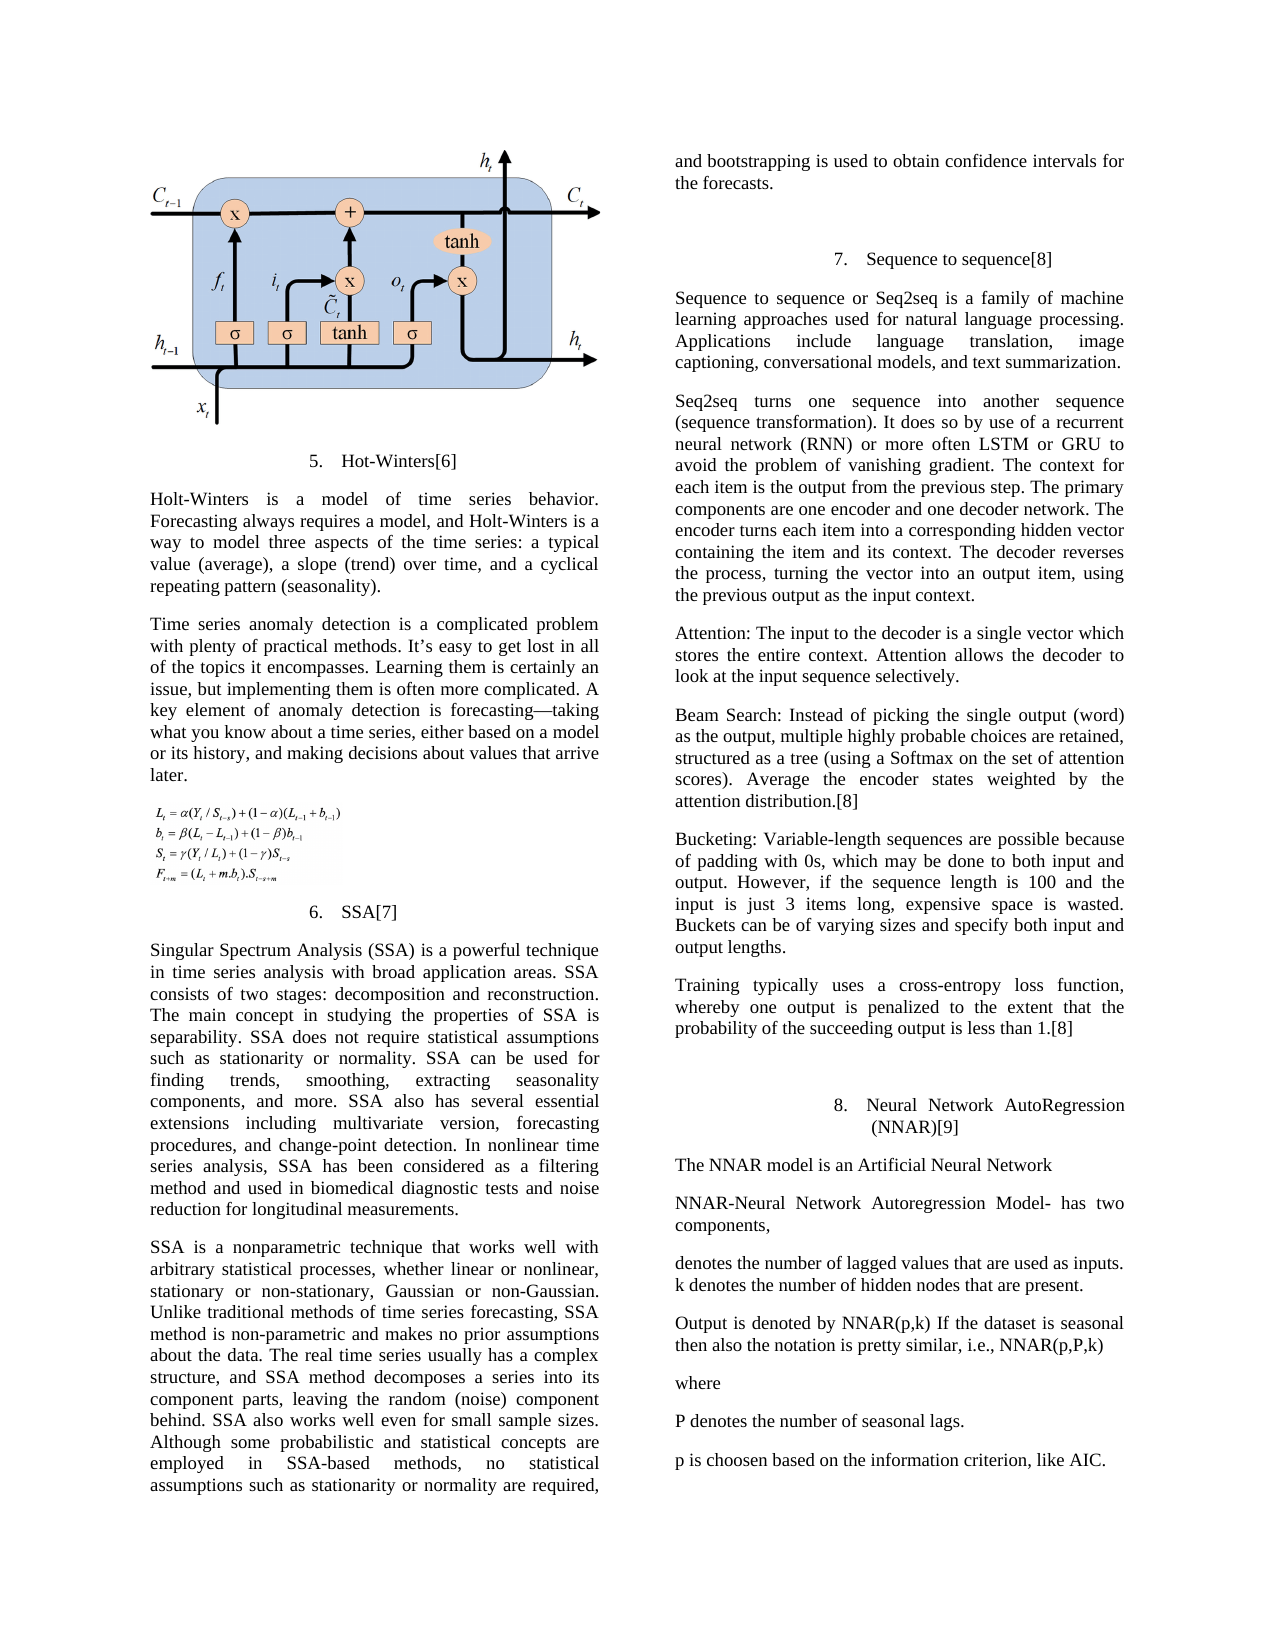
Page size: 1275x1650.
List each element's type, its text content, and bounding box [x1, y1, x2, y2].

list Neural Network AutoRegression (NNAR)[9] [834, 1094, 1125, 1137]
list Hot-Winters[6] [309, 450, 600, 472]
text SSA is a nonparametric technique that works well with arbitrary statistical processes, whether linear or nonlinear, stationary or non-stationary, Gaussian or non-Gaussian. Unlike traditional methods of time series forecasting, SSA method is non-parametric and makes no prior assumptions about the data. The real time series usually has a complex structure, and SSA method decomposes a series into its component parts, leaving the random (noise) component behind. SSA also works well even for small sample sizes. Although some probabilistic and statistical concepts are employed in SSA-based methods, no statistical assumptions such as stationarity or normality are required, and bootstrapping is used to obtain confidence intervals for the forecasts. [150, 1236, 600, 1495]
text Attention: The input to the decoder is a single vector which stores the entire context. Attention allows the decoder to look at the input sequence selectively. [675, 622, 1125, 687]
picture [150, 150, 600, 425]
picture [150, 802, 343, 885]
text Seq2seq turns one sequence into another sequence (sequence transformation). It does so by use of a recurrent neural network (RNN) or more often LSTM or GRU to avoid the problem of vanishing gradient. The context for each item is the output from the previous step. The primary components are one encoder and one decoder network. The encoder turns each item into a corresponding hidden vector containing the item and its context. The decoder reverses the process, turning the vector into an output item, using the previous output as the input context. [675, 389, 1125, 605]
text Sequence to sequence or Seq2seq is a family of machine learning approaches used for natural language processing. Applications include language translation, image captioning, conversational models, and text summarization. [675, 287, 1125, 373]
text Holt-Winters is a model of time series behavior. Forecasting always requires a model, and Holt-Winters is a way to model three aspects of the time series: a typical value (average), a slope (trend) over time, and a cyclical repeating pattern (seasonality). [150, 488, 600, 596]
text Bucketing: Variable-length sequences are possible because of padding with 0s, which may be done to both input and output. However, if the sequence length is 100 and the input is just 3 items long, expensive space is wasted. Buckets can be of varying sizes and specify both input and output lengths. [675, 828, 1125, 957]
text Time series anomaly detection is a complicated problem with plenty of practical methods. It’s easy to get lost in all of the topics it encompasses. Learning them is certainly an issue, but implementing them is often more complicated. A key element of anomaly detection is forecasting—taking what you know about a time series, either based on a model or its history, and making decisions about values that arrive later. [150, 613, 600, 785]
list Sequence to sequence[8] [834, 248, 1125, 270]
text The NNAR model is an Artificial Neural Network [675, 1154, 1125, 1175]
text p is choosen based on the information criterion, like AIC. [675, 1448, 1125, 1470]
text Singular Spectrum Analysis (SSA) is a powerful technique in time series analysis with broad application areas. SSA consists of two stages: decomposition and reconstruction. The main concept in studying the properties of SSA is separability. SSA does not require statistical assumptions such as stationarity or normality. SSA can be used for finding trends, smoothing, extracting seasonality components, and more. SSA also has several essential extensions including multivariate version, forecasting procedures, and change-point detection. In nonlinear time series analysis, SSA has been considered as a filtering method and used in biomedical diagnostic tests and noise reduction for longitudinal measurements. [150, 939, 600, 1220]
text where [675, 1372, 1125, 1393]
text Output is denoted by NNAR(p,k) If the dataset is seasonal then also the notation is pretty similar, i.e., NNAR(p,P,k) [675, 1312, 1125, 1355]
text Beam Search: Instead of picking the single output (word) as the output, multiple highly probable choices are retained, structured as a tree (using a Softmax on the set of attention scores). Average the encoder states weighted by the attention distribution.[8] [675, 703, 1125, 811]
list SSA[7] [309, 901, 600, 923]
text P denotes the number of seasonal lags. [675, 1410, 1125, 1432]
text Training typically uses a cross-entropy loss function, whereby one output is penalized to the extent that the probability of the succeeding output is less than 1.[8] [675, 974, 1125, 1039]
text NNAR-Neural Network Autoregression Model- has two components, [675, 1192, 1125, 1235]
text denotes the number of lagged values that are used as inputs. k denotes the number of hidden nodes that are present. [675, 1252, 1125, 1295]
